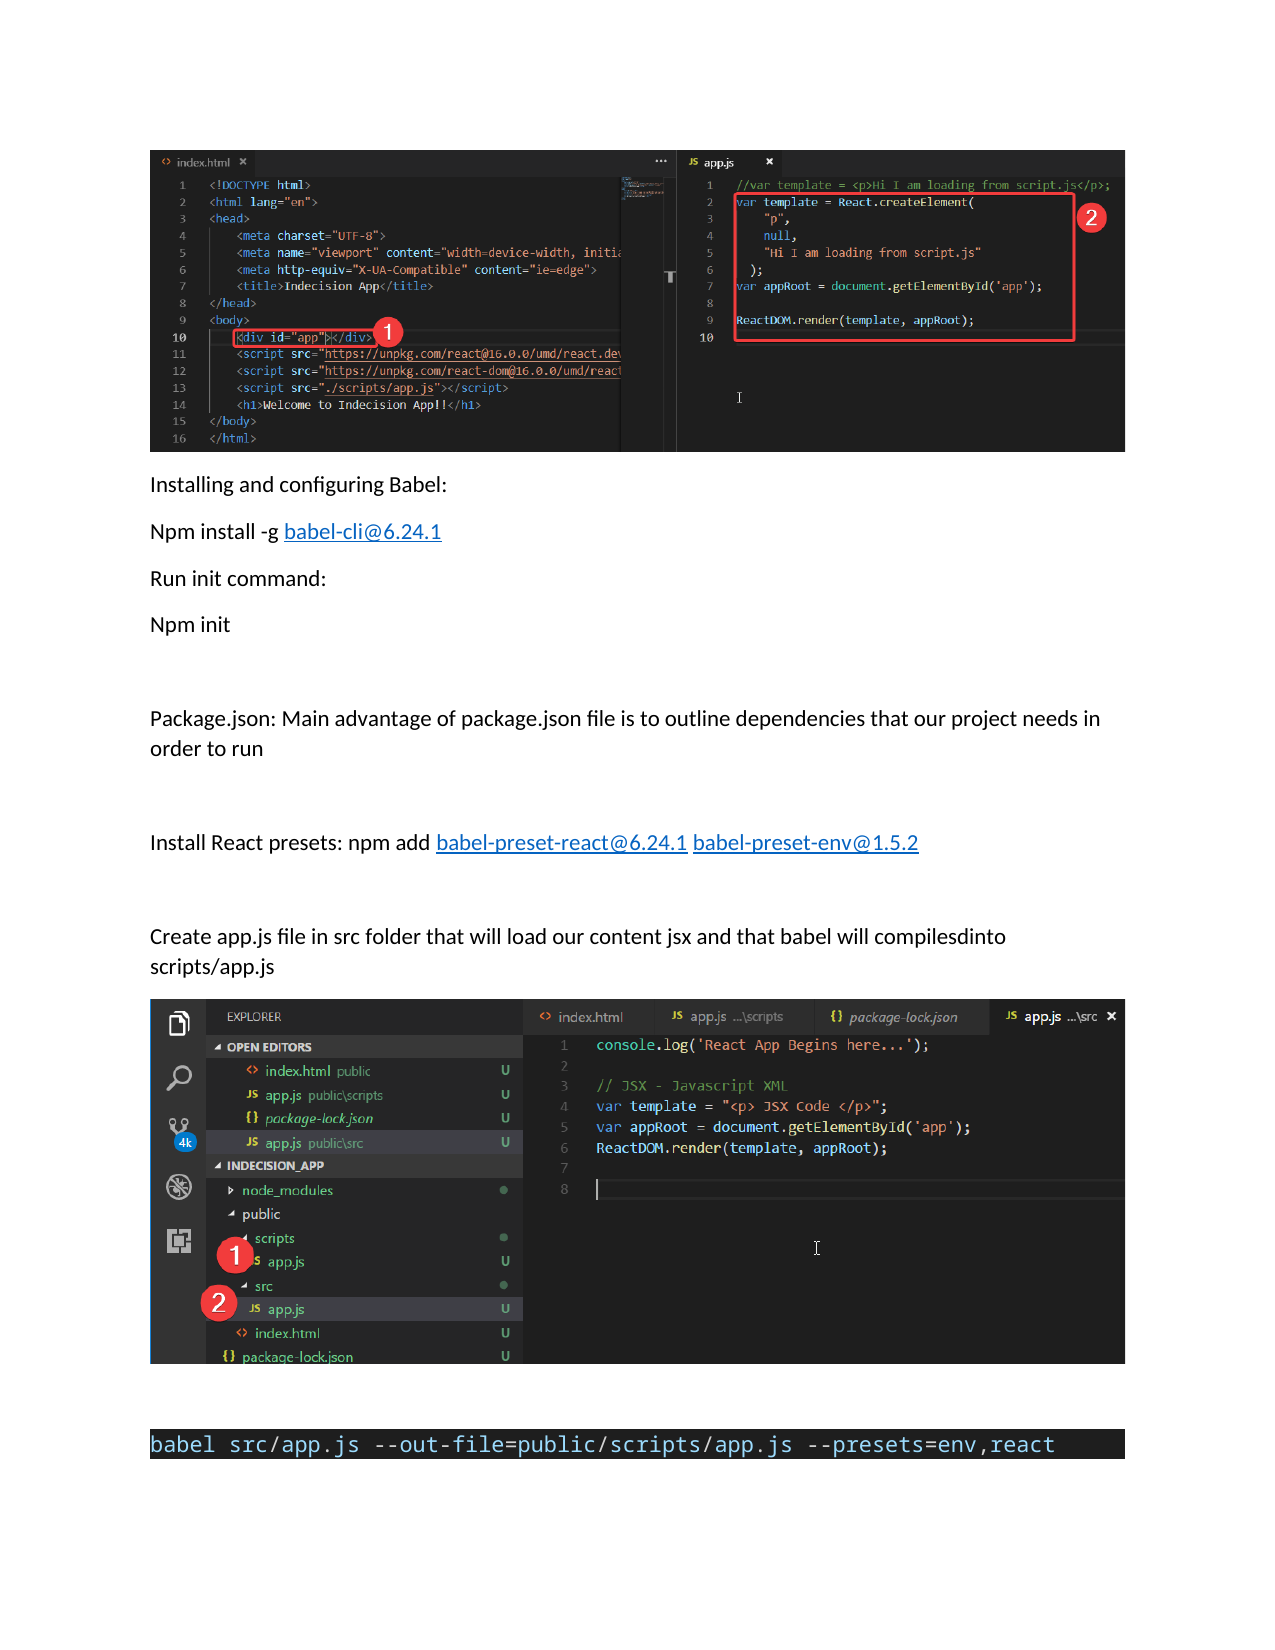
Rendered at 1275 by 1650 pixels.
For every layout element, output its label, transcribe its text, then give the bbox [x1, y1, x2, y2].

picture [150, 150, 1125, 452]
text Package.json: Main advantage of package.json file is to outline dependencies that our project needs in order to run [150, 704, 1125, 763]
text Install React presets: npm add babel-preset-react@6.24.1 babel-preset-env@1.5.2 [150, 828, 1125, 856]
text Npm init [150, 611, 1125, 639]
text babel src/app.js --out-file=public/scripts/app.js --presets=env,react [150, 1429, 1125, 1459]
text Run init command: [150, 564, 1125, 592]
text Npm install -g babel-cli@6.24.1 [150, 517, 1125, 545]
picture [150, 999, 1125, 1364]
text Installing and configuring Babel: [150, 470, 1125, 498]
text Create app.js file in src folder that will load our content jsx and that babel will compilesdinto scripts/app.js [150, 922, 1125, 980]
